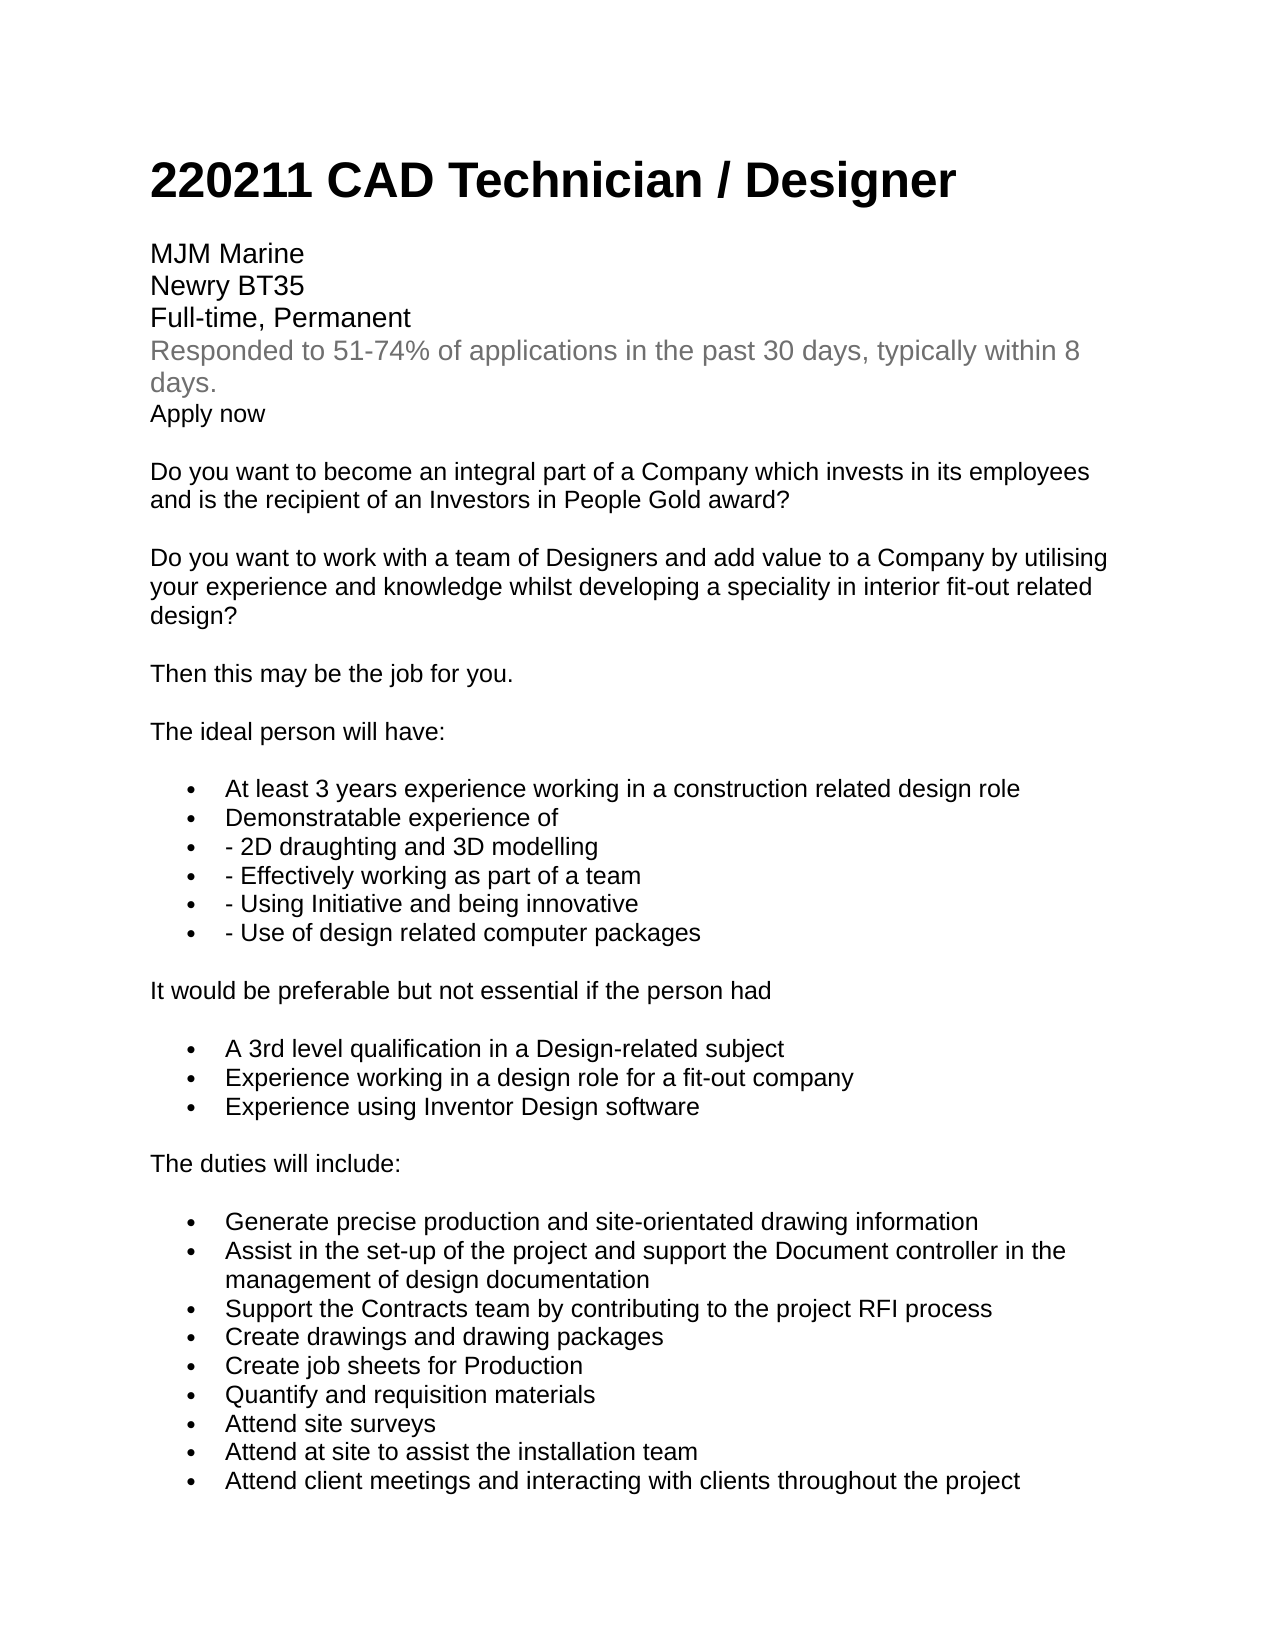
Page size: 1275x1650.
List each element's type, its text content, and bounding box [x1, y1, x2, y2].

list At least 3 years experience working in a construction related design role [187, 774, 1125, 803]
list Attend client meetings and interacting with clients throughout the project [187, 1466, 1125, 1495]
list - Use of design related computer packages [187, 918, 1125, 947]
list Experience working in a design role for a fit-out company [187, 1063, 1125, 1092]
list Create job sheets for Production [187, 1351, 1125, 1380]
text Newry BT35 [150, 269, 1125, 301]
text The ideal person will have: [150, 717, 1125, 745]
list Create drawings and drawing packages [187, 1322, 1125, 1351]
list Quantify and requisition materials [187, 1380, 1125, 1409]
text It would be preferable but not essential if the person had [150, 976, 1125, 1005]
list Attend site surveys [187, 1409, 1125, 1437]
list Experience using Inventor Design software [187, 1092, 1125, 1120]
text The duties will include: [150, 1149, 1125, 1178]
list Assist in the set-up of the project and support the Document controller in the management of design documentation [187, 1236, 1125, 1294]
text 220211 CAD Technician / Designer [150, 150, 1125, 207]
text Do you want to work with a team of Designers and add value to a Company by utilising your experience and knowledge whilst developing a speciality in interior fit-out related design? [150, 543, 1125, 629]
text MJM Marine [150, 237, 1125, 269]
list Support the Contracts team by contributing to the project RFI process [187, 1294, 1125, 1322]
list Demonstratable experience of [187, 803, 1125, 832]
list - Using Initiative and being innovative [187, 889, 1125, 918]
list Attend at site to assist the installation team [187, 1437, 1125, 1466]
text Full-time, Permanent [150, 301, 1125, 334]
list A 3rd level qualification in a Design-related subject [187, 1034, 1125, 1063]
list Generate precise production and site-orientated drawing information [187, 1207, 1125, 1236]
text Then this may be the job for you. [150, 659, 1125, 687]
list - Effectively working as part of a team [187, 861, 1125, 889]
text Do you want to become an integral part of a Company which invests in its employees and is the recipient of an Investors in People Gold award? [150, 457, 1125, 514]
list - 2D draughting and 3D modelling [187, 832, 1125, 861]
text Apply now [150, 399, 1125, 427]
text Responded to 51-74% of applications in the past 30 days, typically within 8 days. [150, 334, 1125, 399]
